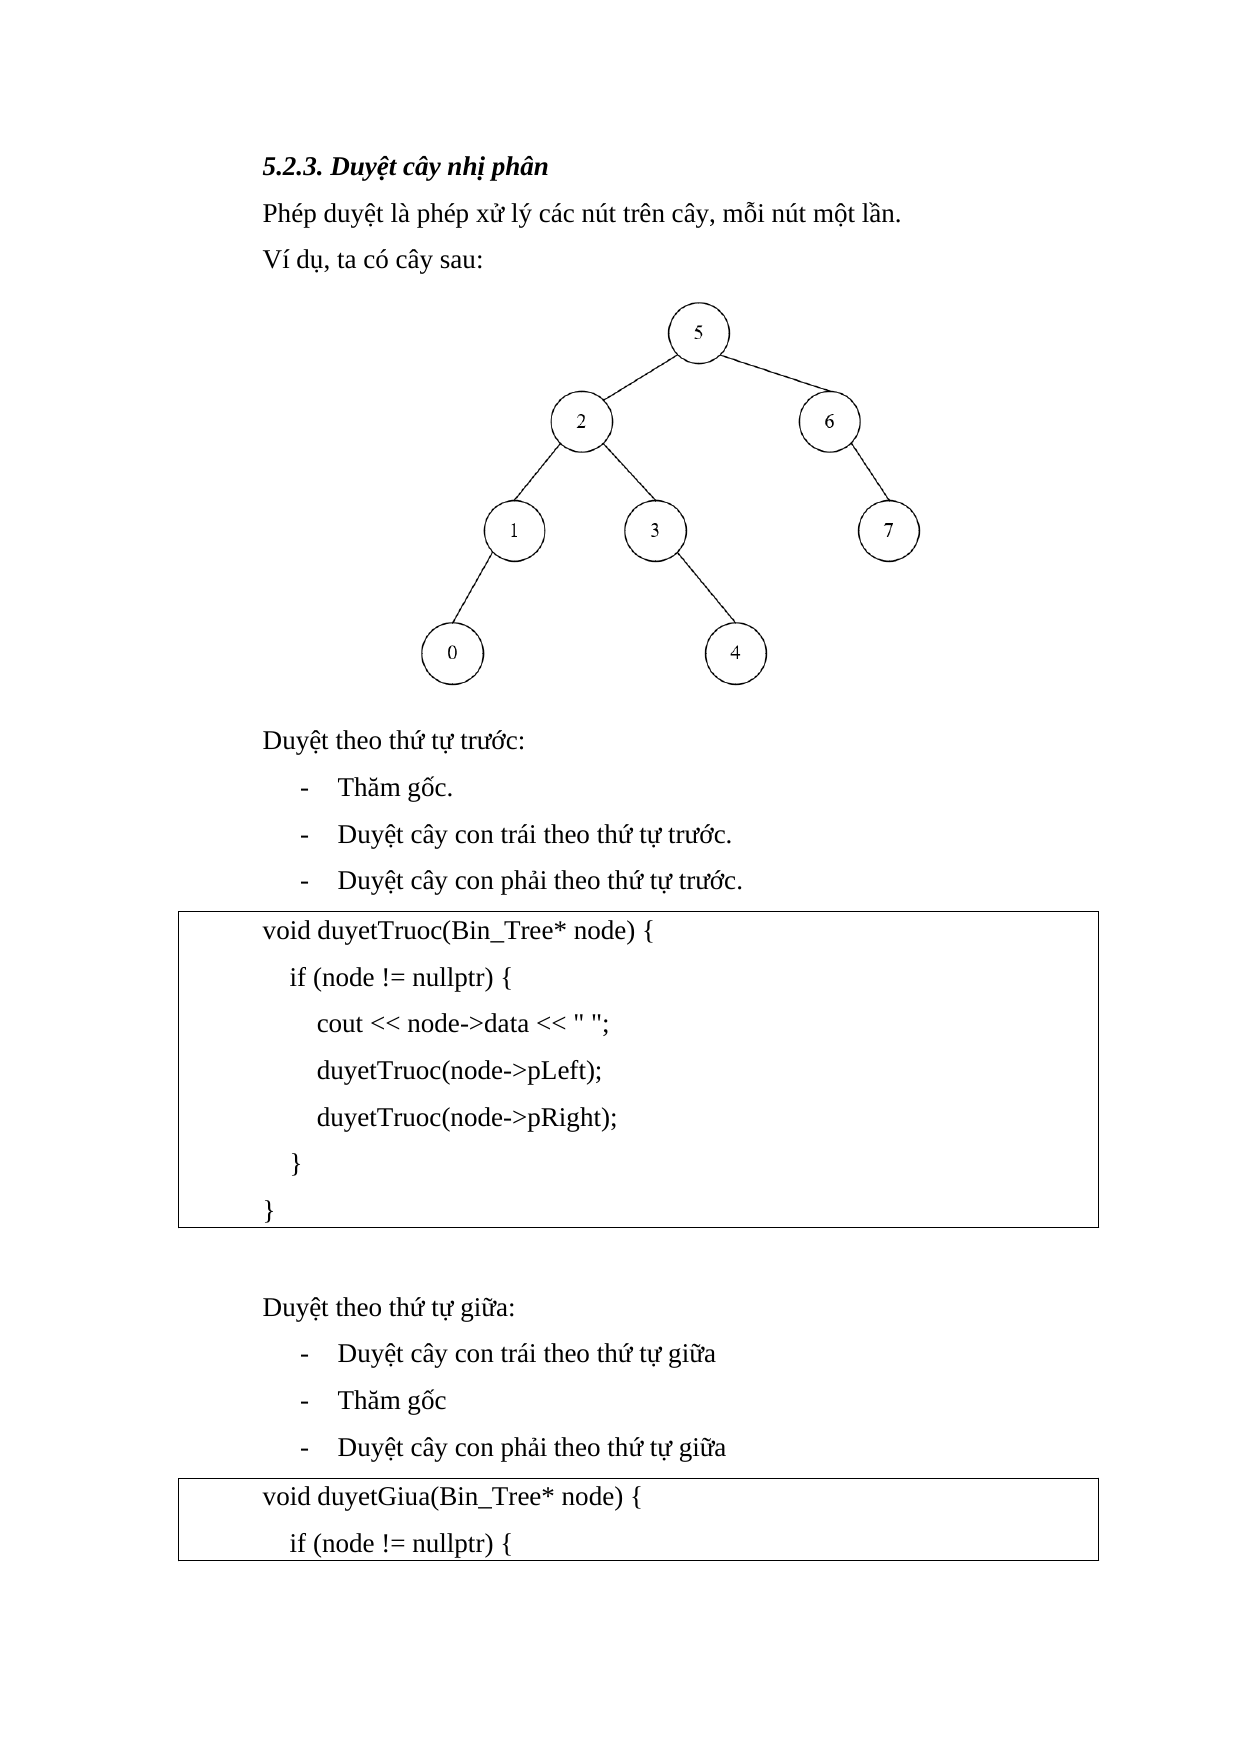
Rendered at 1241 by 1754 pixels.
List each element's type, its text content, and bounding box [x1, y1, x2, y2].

list Duyệt cây con phải theo thứ tự trước. [300, 864, 1090, 896]
text Phép duyệt là phép xử lý các nút trên cây, mỗi nút một lần. [187, 197, 1090, 228]
list Duyệt cây con phải theo thứ tự giữa [300, 1431, 1090, 1462]
subtitle 5.2.3. Duyệt cây nhị phân [187, 150, 1090, 181]
picture [392, 290, 960, 709]
text Ví dụ, ta có cây sau: [187, 243, 1090, 274]
text duyetTruoc(node->pLeft); [179, 1051, 1098, 1085]
list Thăm gốc [300, 1384, 1090, 1415]
list Duyệt cây con trái theo thứ tự giữa [300, 1337, 1090, 1368]
list Thăm gốc. [300, 771, 1090, 802]
text Duyệt theo thứ tự giữa: [187, 1291, 1090, 1322]
list Duyệt cây con trái theo thứ tự trước. [300, 818, 1090, 849]
text if (node != nullptr) { [179, 958, 1098, 992]
text cout << node->data << " "; [179, 1004, 1098, 1039]
text } [179, 1191, 1098, 1227]
text void duyetTruoc(Bin_Tree* node) { [179, 912, 1098, 945]
text duyetTruoc(node->pRight); [179, 1098, 1098, 1132]
text if (node != nullptr) { [179, 1524, 1098, 1560]
text void duyetGiua(Bin_Tree* node) { [179, 1479, 1098, 1512]
text Duyệt theo thứ tự trước: [187, 724, 1090, 756]
text } [179, 1144, 1098, 1179]
